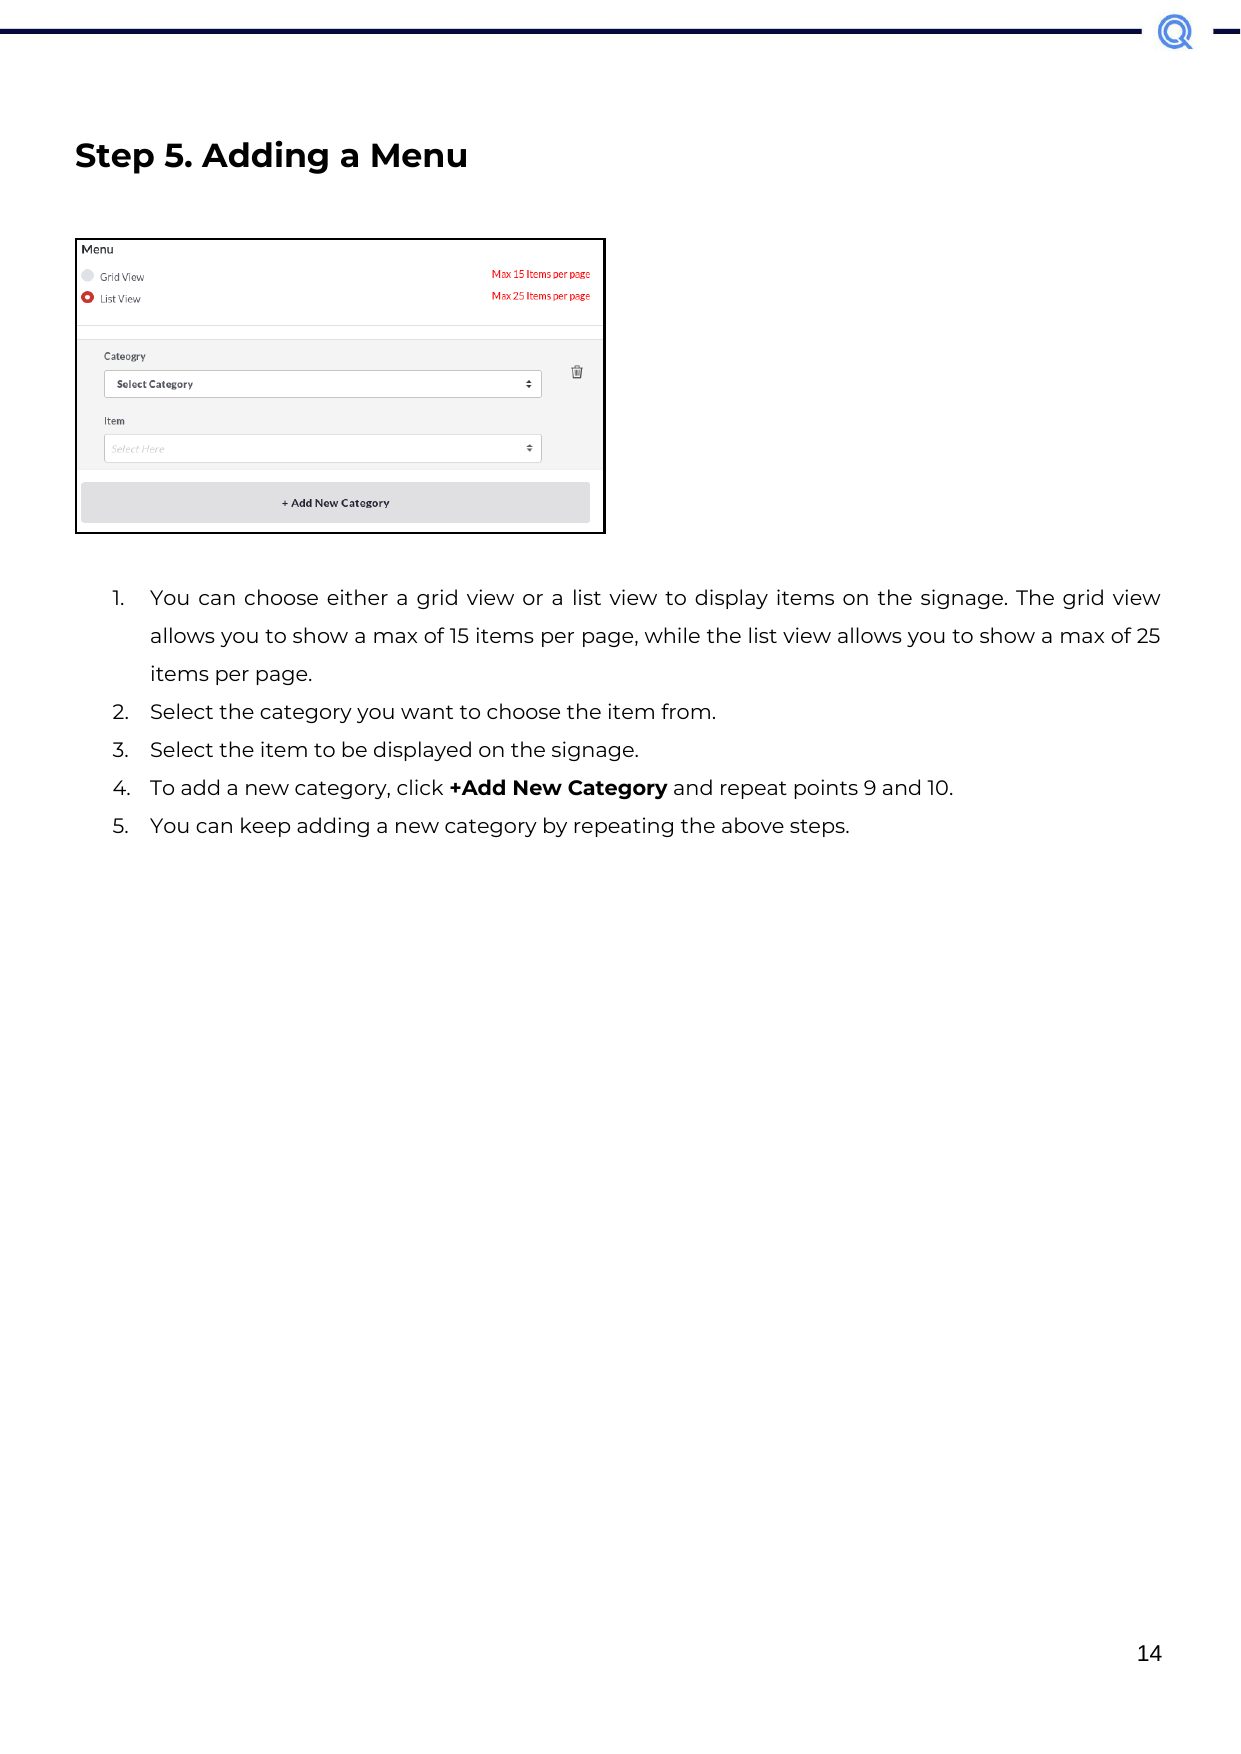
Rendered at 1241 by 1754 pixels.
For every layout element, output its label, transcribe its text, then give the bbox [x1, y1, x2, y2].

list You can choose either a grid view or a list view to display items on the signage. The grid view allows you to show a max of 15 items per page, while the list view allows you to show a max of 25 items per page. [112, 585, 1162, 687]
picture [77, 240, 603, 532]
list To add a new category, click +Add New Category and repeat points 9 and 10. [112, 776, 1162, 801]
subtitle Step 5. Adding a Menu [75, 135, 1162, 176]
list Select the category you want to choose the item from. [112, 699, 1162, 725]
list Select the item to be displayed on the signage. [112, 737, 1162, 763]
picture [0, 1, 1241, 69]
list You can keep adding a new category by repeating the above steps. [112, 814, 1162, 839]
